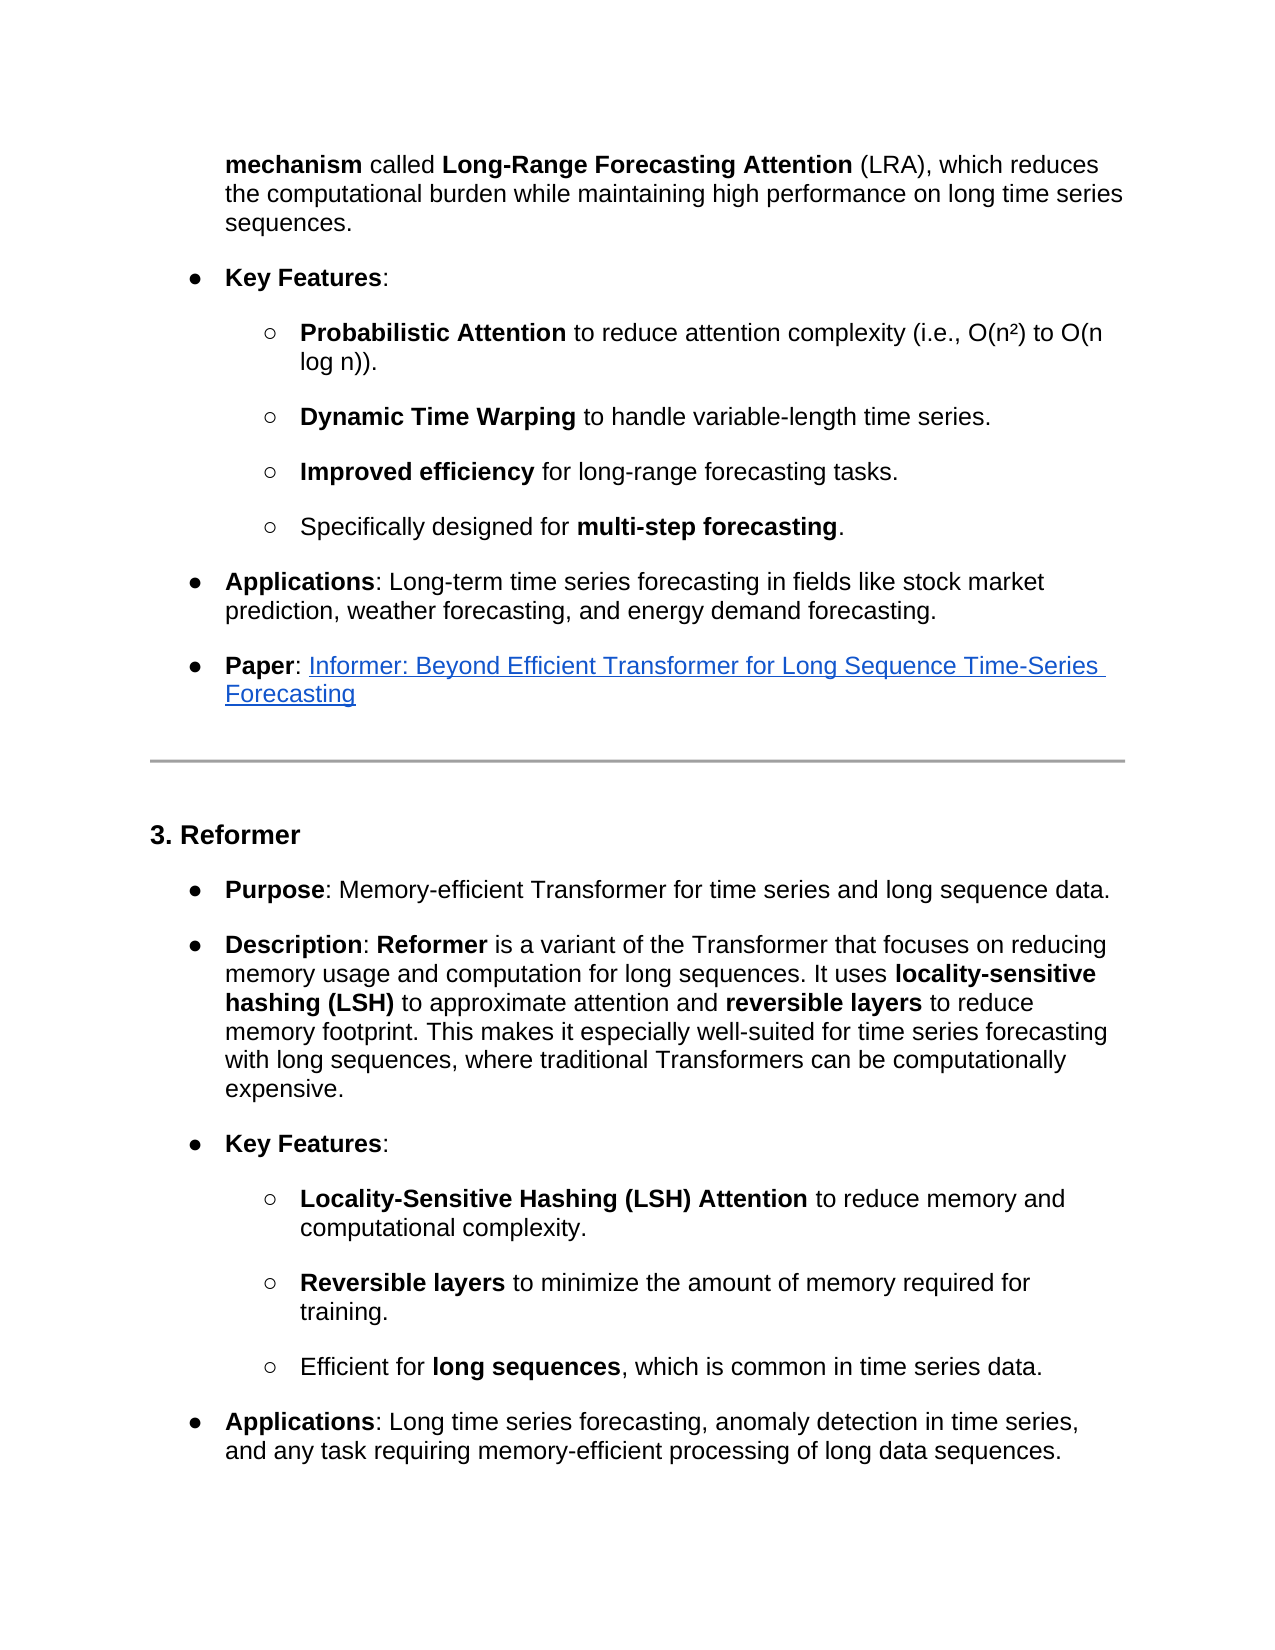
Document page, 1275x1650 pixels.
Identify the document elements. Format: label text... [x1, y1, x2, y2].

list Purpose: Memory-efficient Transformer for time series and long sequence data. [187, 875, 1125, 930]
list Applications: Long time series forecasting, anomaly detection in time series, and any task requiring memory-efficient processing of long data sequences. [187, 1407, 1125, 1491]
list Key Features: [187, 1129, 1125, 1184]
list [187, 150, 1125, 263]
list Locality-Sensitive Hashing (LSH) Attention to reduce memory and computational complexity. [262, 1184, 1125, 1268]
list Description: Reformer is a variant of the Transformer that focuses on reducing memory usage and computation for long sequences. It uses locality-sensitive hashing (LSH) to approximate attention and reversible layers to reduce memory footprint. This makes it especially well-suited for time series forecasting with long sequences, where traditional Transformers can be computationally expensive. [187, 930, 1125, 1129]
list Key Features: [187, 263, 1125, 318]
list Efficient for long sequences, which is common in time series data. [262, 1352, 1125, 1407]
list Paper: Informer: Beyond Efficient Transformer for Long Sequence Time-Series Forecasting [187, 651, 1125, 734]
subtitle 3. Reformer [150, 819, 1125, 850]
list Probabilistic Attention to reduce attention complexity (i.e., O(n²) to O(n log n)). [262, 318, 1125, 402]
list Reversible layers to minimize the amount of memory required for training. [262, 1268, 1125, 1352]
list Specifically designed for multi-step forecasting. [262, 512, 1125, 567]
list Dynamic Time Warping to handle variable-length time series. [262, 402, 1125, 457]
list Applications: Long-term time series forecasting in fields like stock market prediction, weather forecasting, and energy demand forecasting. [187, 567, 1125, 651]
list Improved efficiency for long-range forecasting tasks. [262, 457, 1125, 512]
